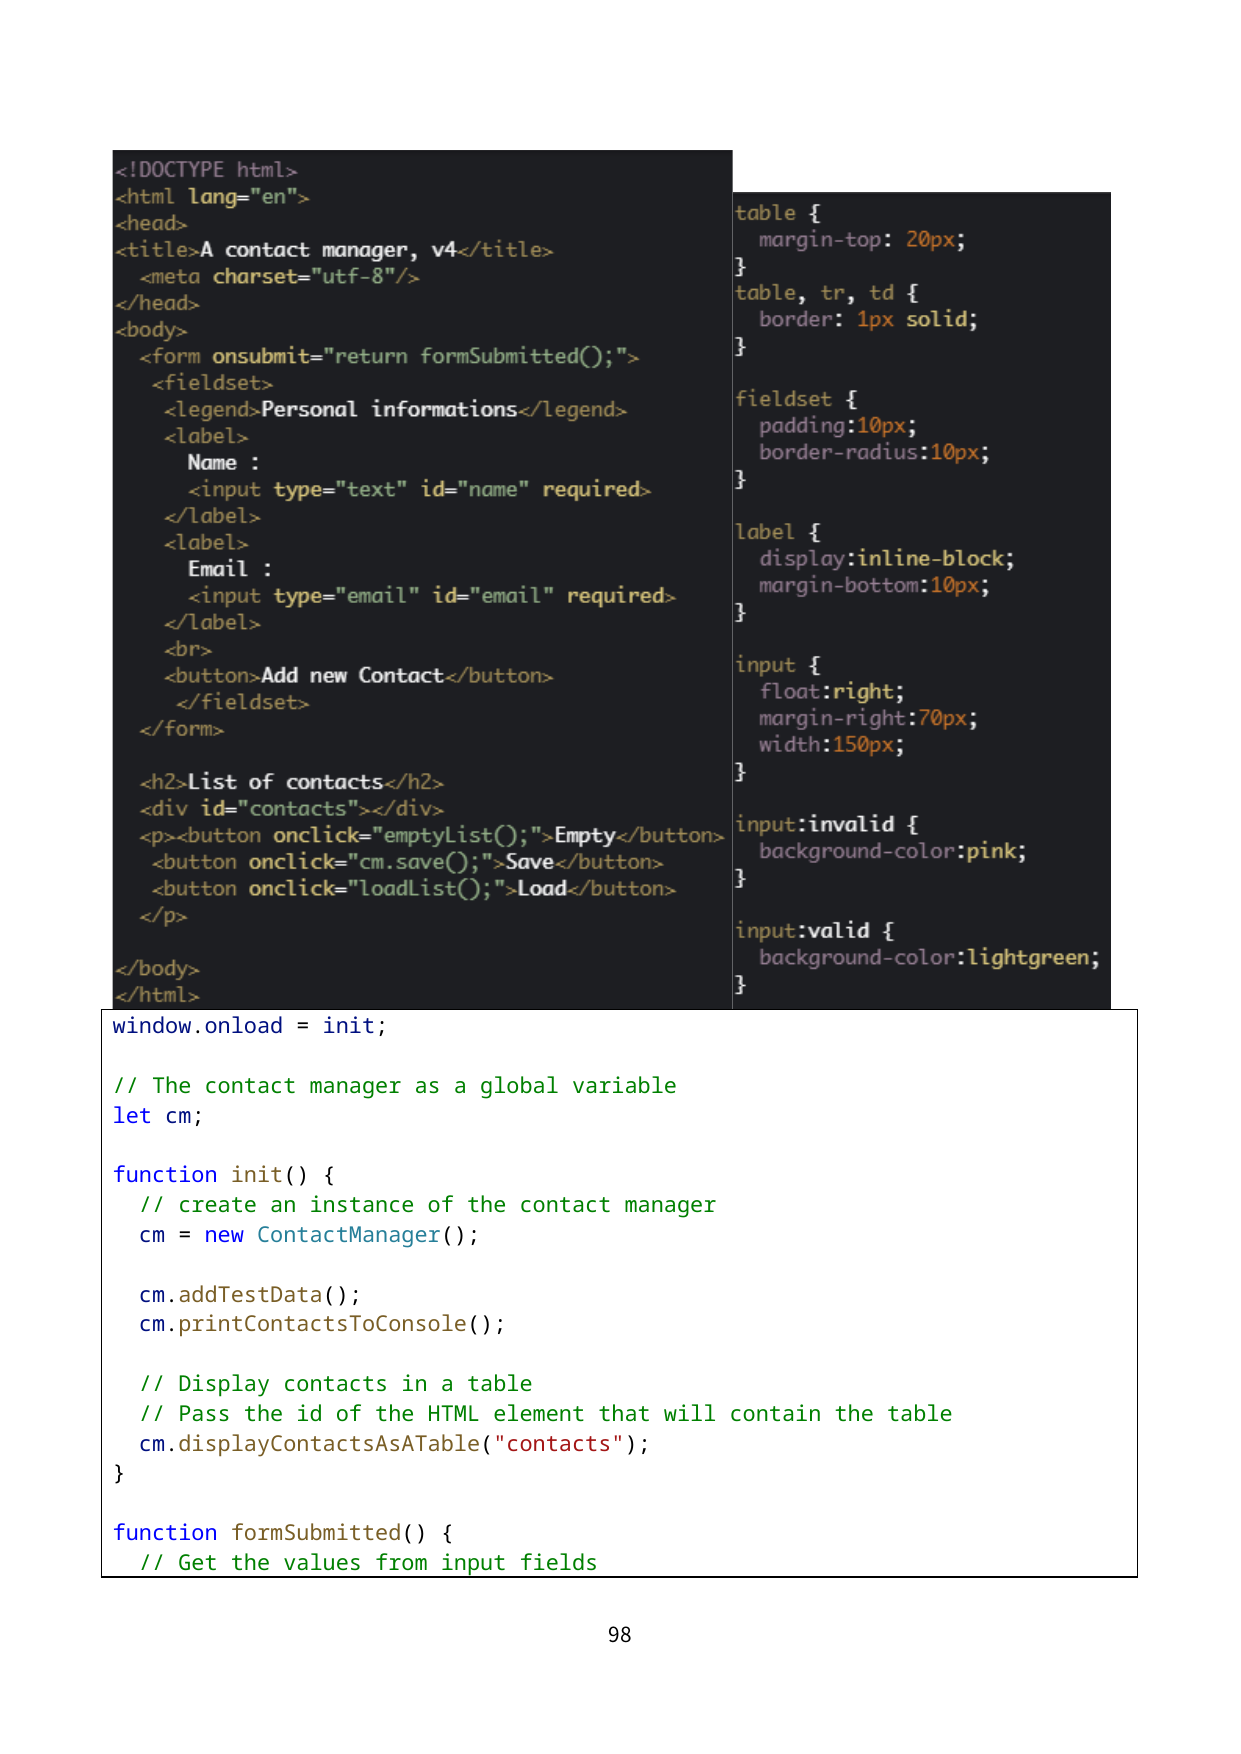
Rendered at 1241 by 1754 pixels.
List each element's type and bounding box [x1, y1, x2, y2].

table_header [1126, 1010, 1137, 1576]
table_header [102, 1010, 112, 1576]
picture [112, 150, 1111, 1009]
